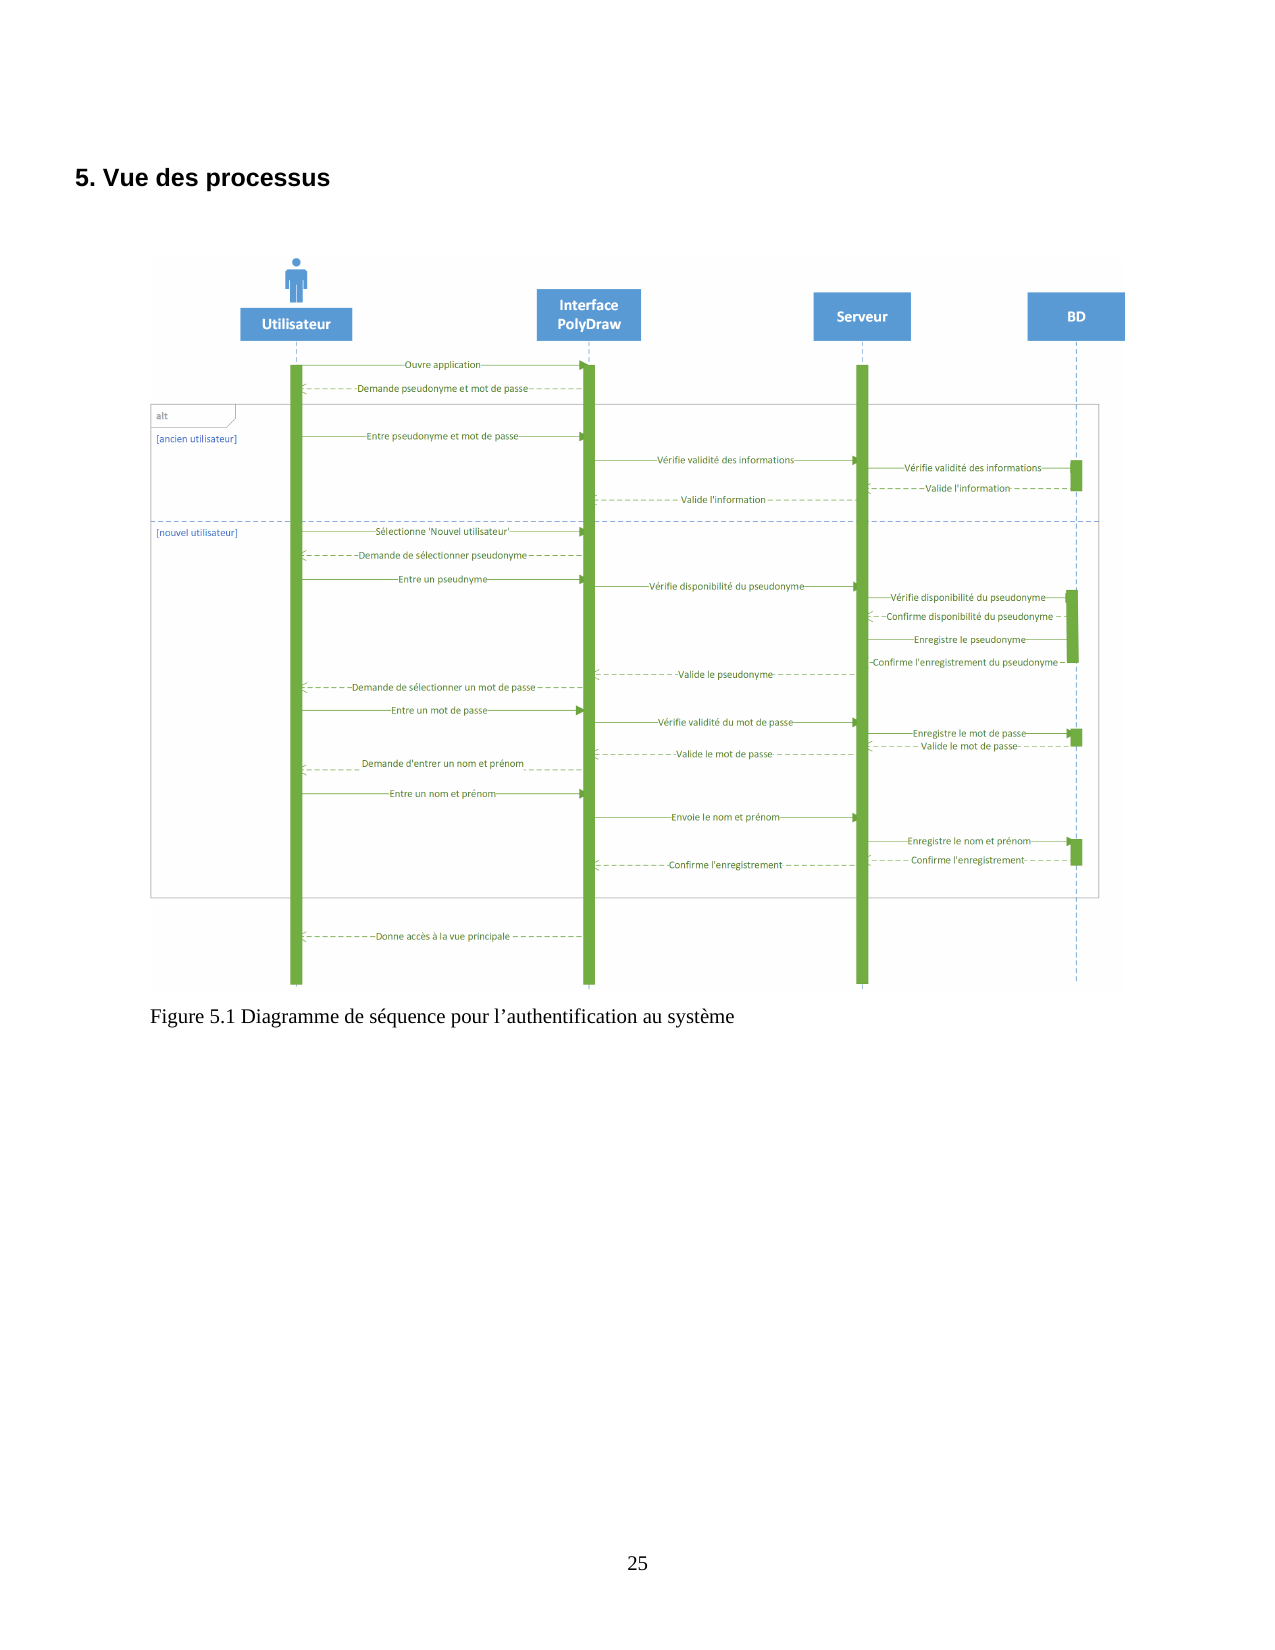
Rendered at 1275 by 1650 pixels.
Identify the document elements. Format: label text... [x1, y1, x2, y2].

text Figure 5.1 Diagramme de séquence pour l’authentification au système [150, 1004, 1125, 1028]
subtitle 5. Vue des processus [75, 162, 1125, 191]
picture [150, 258, 1125, 992]
